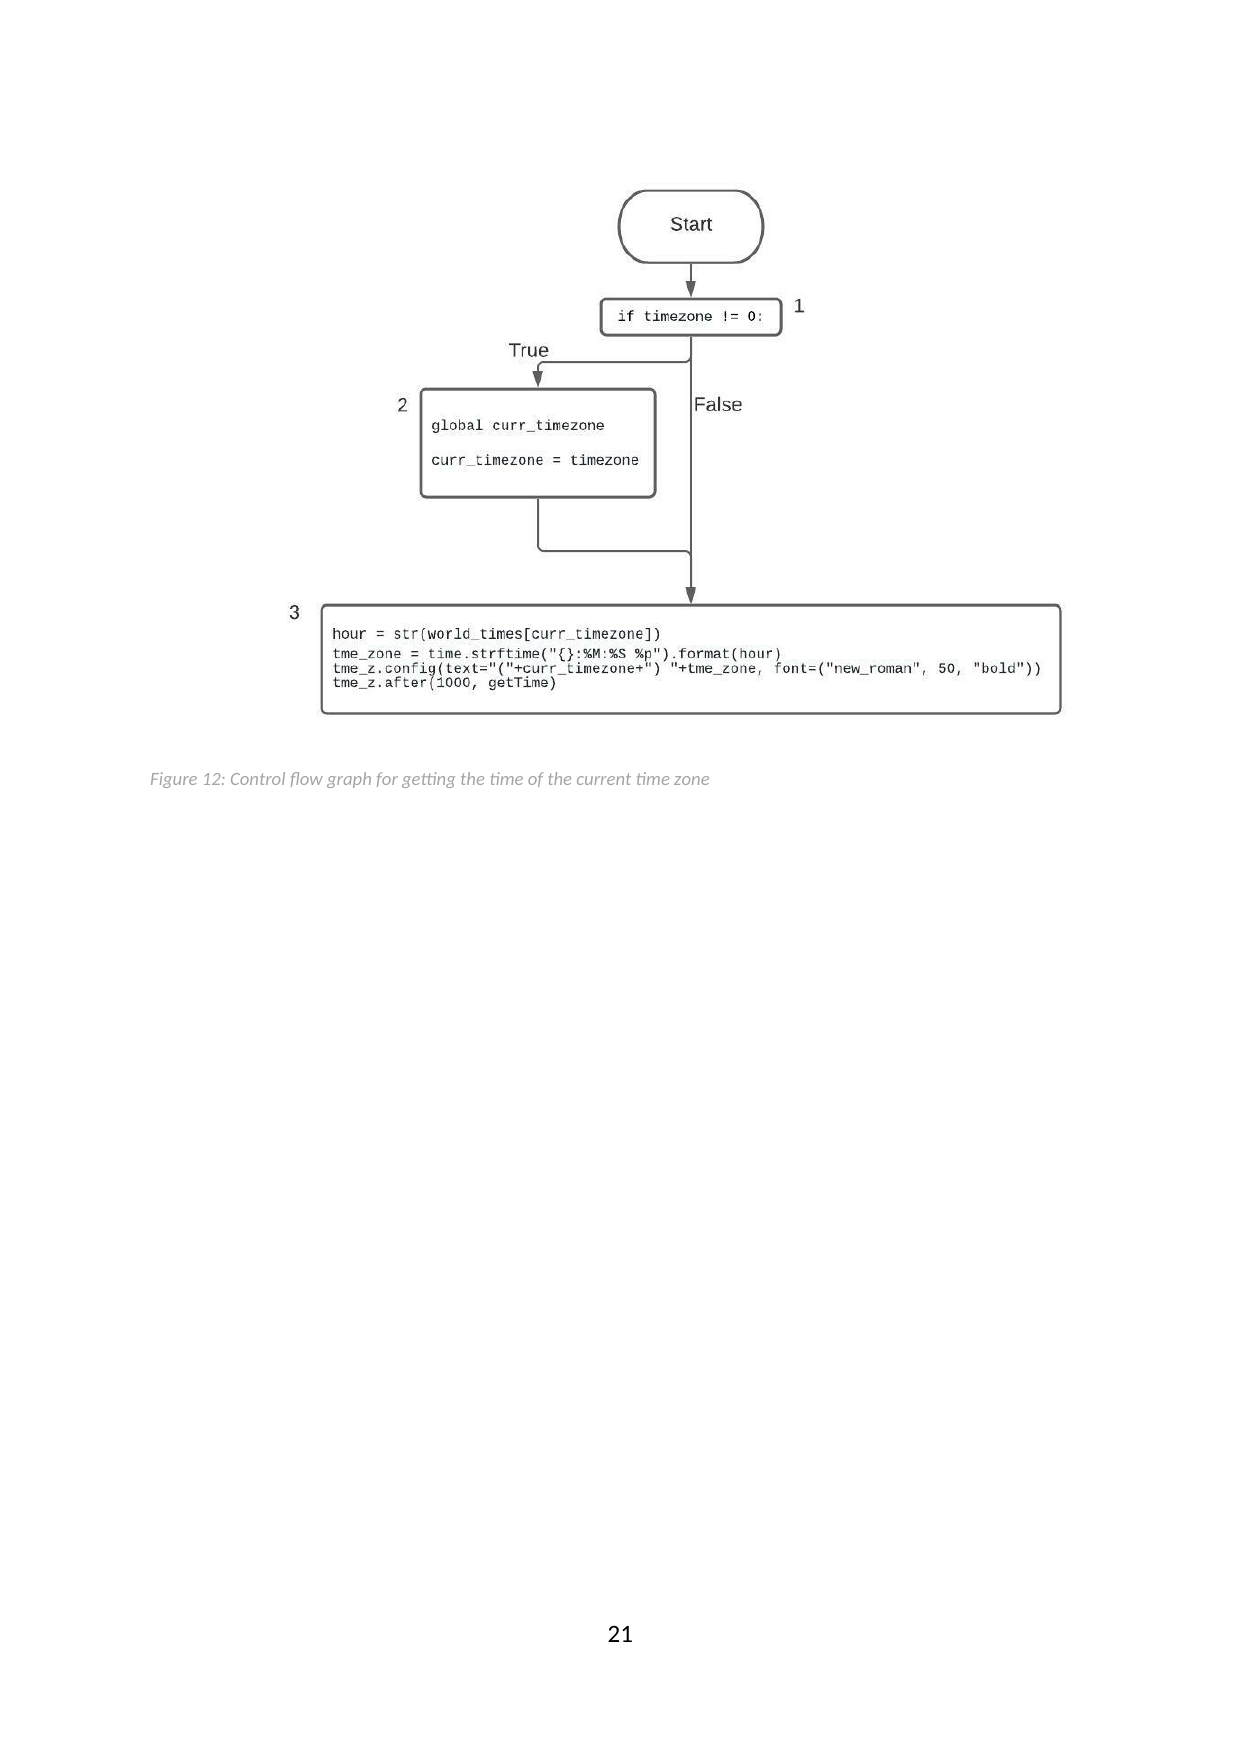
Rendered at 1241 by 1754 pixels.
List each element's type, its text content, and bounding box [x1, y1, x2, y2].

text Figure 12: Control flow graph for getting the time of the current time zone [150, 767, 1090, 790]
picture [150, 154, 1096, 749]
